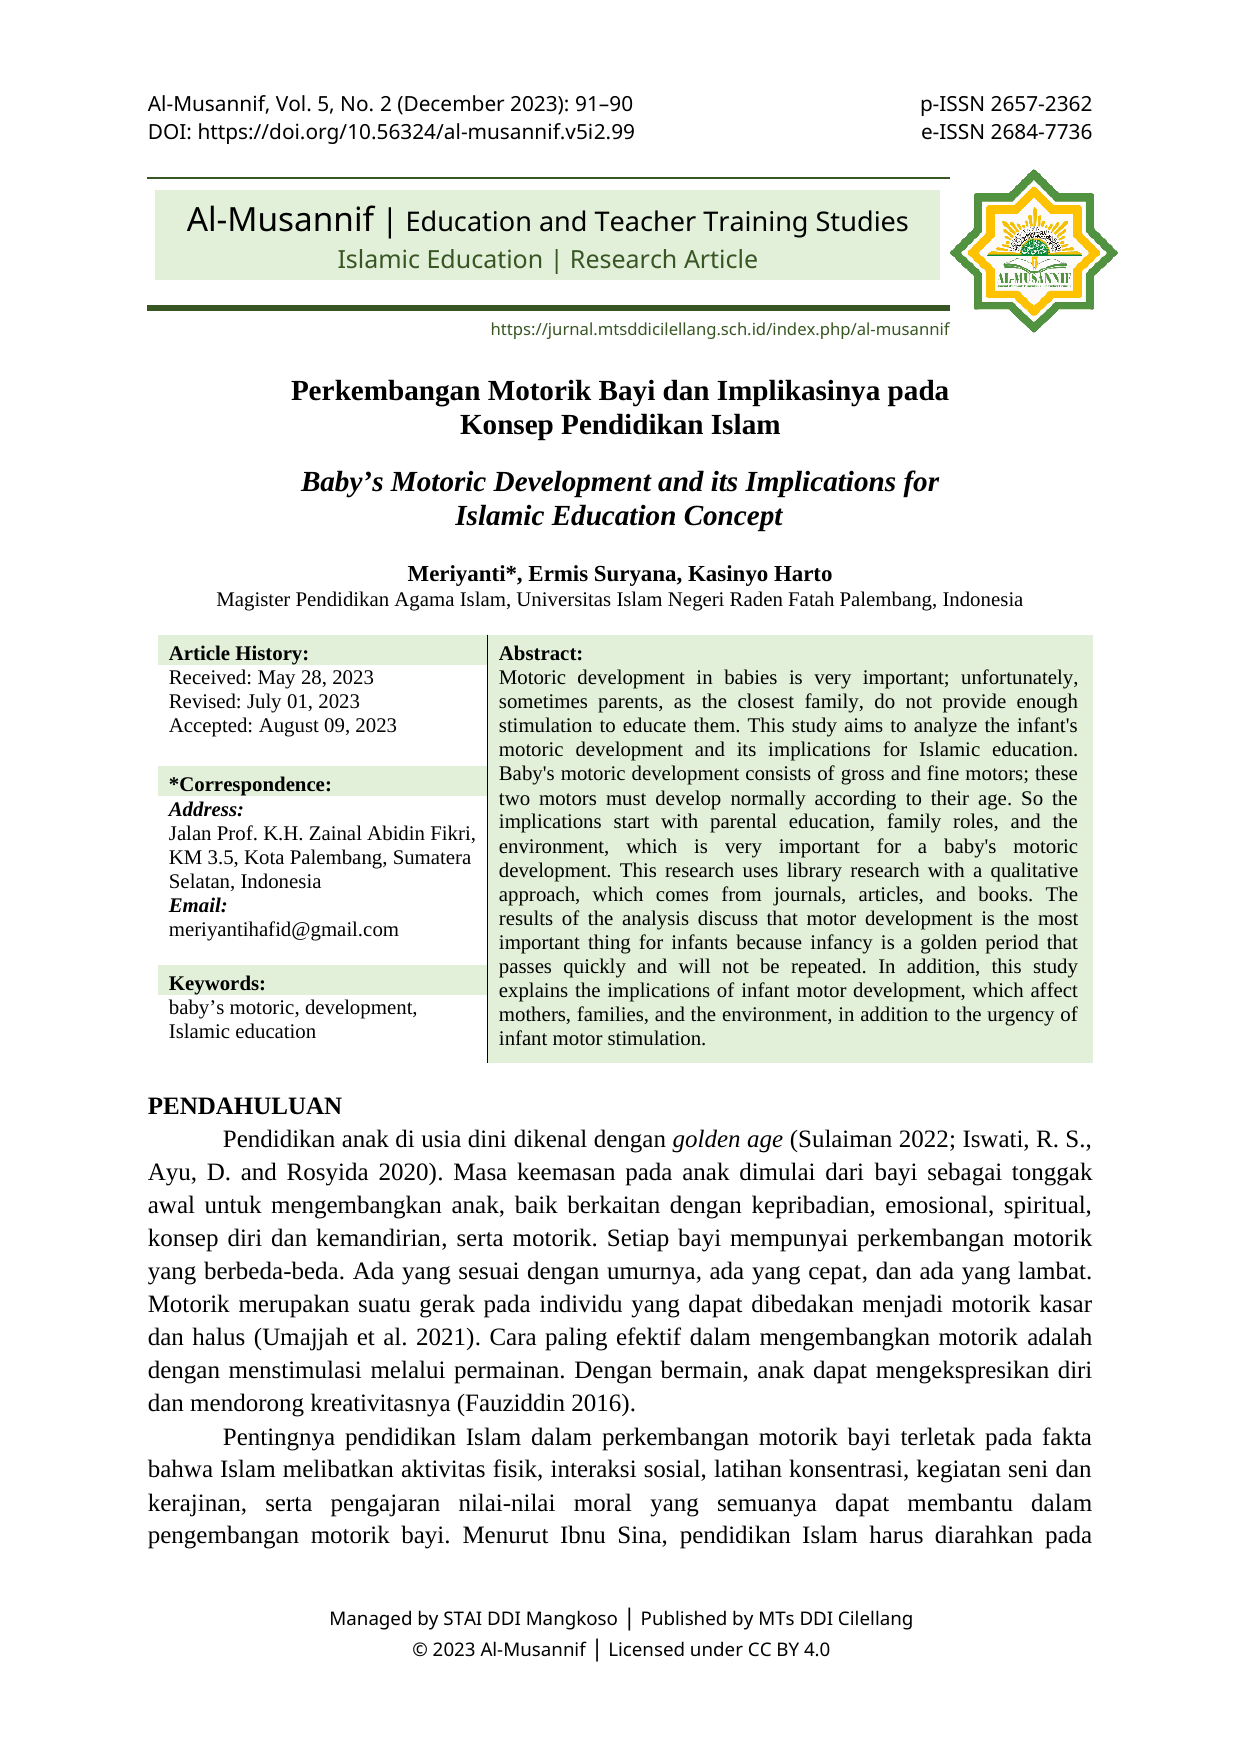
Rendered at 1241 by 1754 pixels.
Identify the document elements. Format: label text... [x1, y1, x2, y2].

table_cell *Correspondence: [158, 766, 487, 796]
text Baby’s Motoric Development and its Implications for [148, 464, 1092, 498]
table_cell Motoric development in babies is very important; unfortunately, sometimes parents, as the closest family, do not provide enough stimulation to educate them. This study aims to analyze the infant's motoric development and its implications for Islamic education. Baby's motoric development consists of gross and fine motors; these two motors must develop normally according to their age. So the implications start with parental education, family roles, and the environment, which is very important for a baby's motoric development. This research uses library research with a qualitative approach, which comes from journals, articles, and books. The results of the analysis discuss that motor development is the most important thing for infants because infancy is a golden period that passes quickly and will not be repeated. In addition, this study explains the implications of infant motor development, which affect mothers, families, and the environment, in addition to the urgency of infant motor stimulation. [488, 665, 1093, 1063]
text Pendidikan anak di usia dini dikenal dengan golden age (Sulaiman 2022; Iswati, R. S., Ayu, D. and Rosyida 2020). Masa keemasan pada anak dimulai dari bayi sebagai tonggak awal untuk mengembangkan anak, baik berkaitan dengan kepribadian, emosional, spiritual, konsep diri dan kemandirian, serta motorik. Setiap bayi mempunyai perkembangan motorik yang berbeda-beda. Ada yang sesuai dengan umurnya, ada yang cepat, dan ada yang lambat. Motorik merupakan suatu gerak pada individu yang dapat dibedakan menjadi motorik kasar dan halus (Umajjah et al. 2021). Cara paling efektif dalam mengembangkan motorik adalah dengan menstimulasi melalui permainan. Dengan bermain, anak dapat mengekspresikan diri dan mendorong kreativitasnya (Fauziddin 2016). [148, 1124, 1092, 1417]
table_cell Keywords: [158, 965, 487, 995]
table_header Gh Dafa [147, 179, 949, 304]
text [148, 1422, 1092, 1549]
text Islamic Education Concept [148, 498, 1092, 532]
table_cell Address: Jalan Prof. K.H. Zainal Abidin Fikri, KM 3.5, Kota Palembang, Sumatera Selatan, Indonesia Email: meriyantihafid@gmail.com [158, 796, 487, 965]
table_cell baby’s motoric, development, Islamic education [158, 995, 487, 1063]
table_header Article History: [158, 635, 487, 665]
text PENDAHULUAN [148, 1091, 1092, 1120]
table_cell Received: May 28, 2023 Revised: July 01, 2023 Accepted: August 09, 2023 [158, 665, 487, 766]
text Magister Pendidikan Agama Islam, Universitas Islam Negeri Raden Fatah Palembang, Indonesia [148, 587, 1092, 611]
picture [949, 168, 1119, 333]
text Meriyanti*, Ermis Suryana, Kasinyo Harto [148, 560, 1092, 587]
table_header Abstract: [488, 635, 1093, 665]
text https://jurnal.mtsddicilellang.sch.id/index.php/al-musannif [148, 317, 950, 340]
text Perkembangan Motorik Bayi dan Implikasinya pada [148, 373, 1092, 407]
text Konsep Pendidikan Islam [148, 407, 1092, 440]
